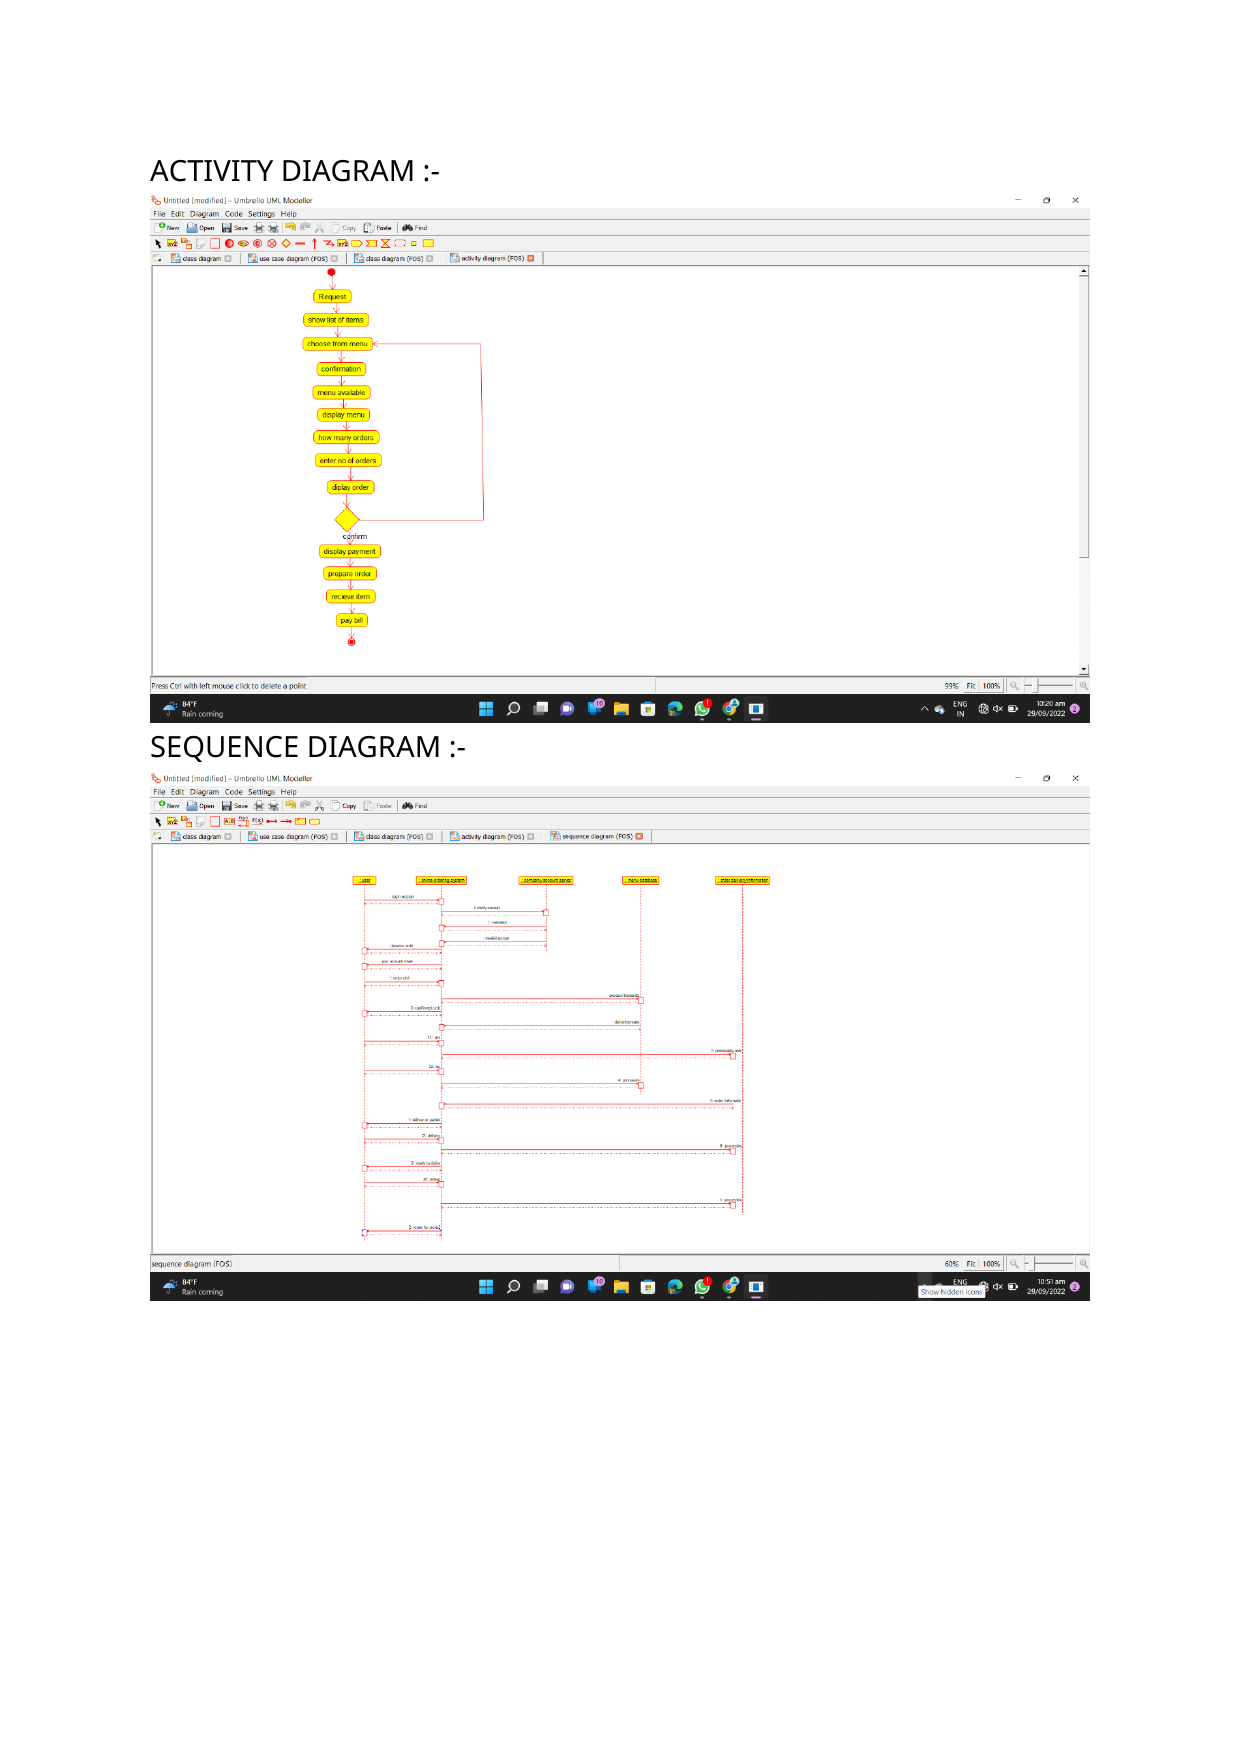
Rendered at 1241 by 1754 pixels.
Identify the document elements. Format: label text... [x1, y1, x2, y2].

text SEQUENCE DIAGRAM :- [150, 726, 1090, 766]
text ACTIVITY DIAGRAM :- [150, 150, 1090, 193]
picture [150, 193, 1090, 723]
picture [150, 771, 1090, 1301]
